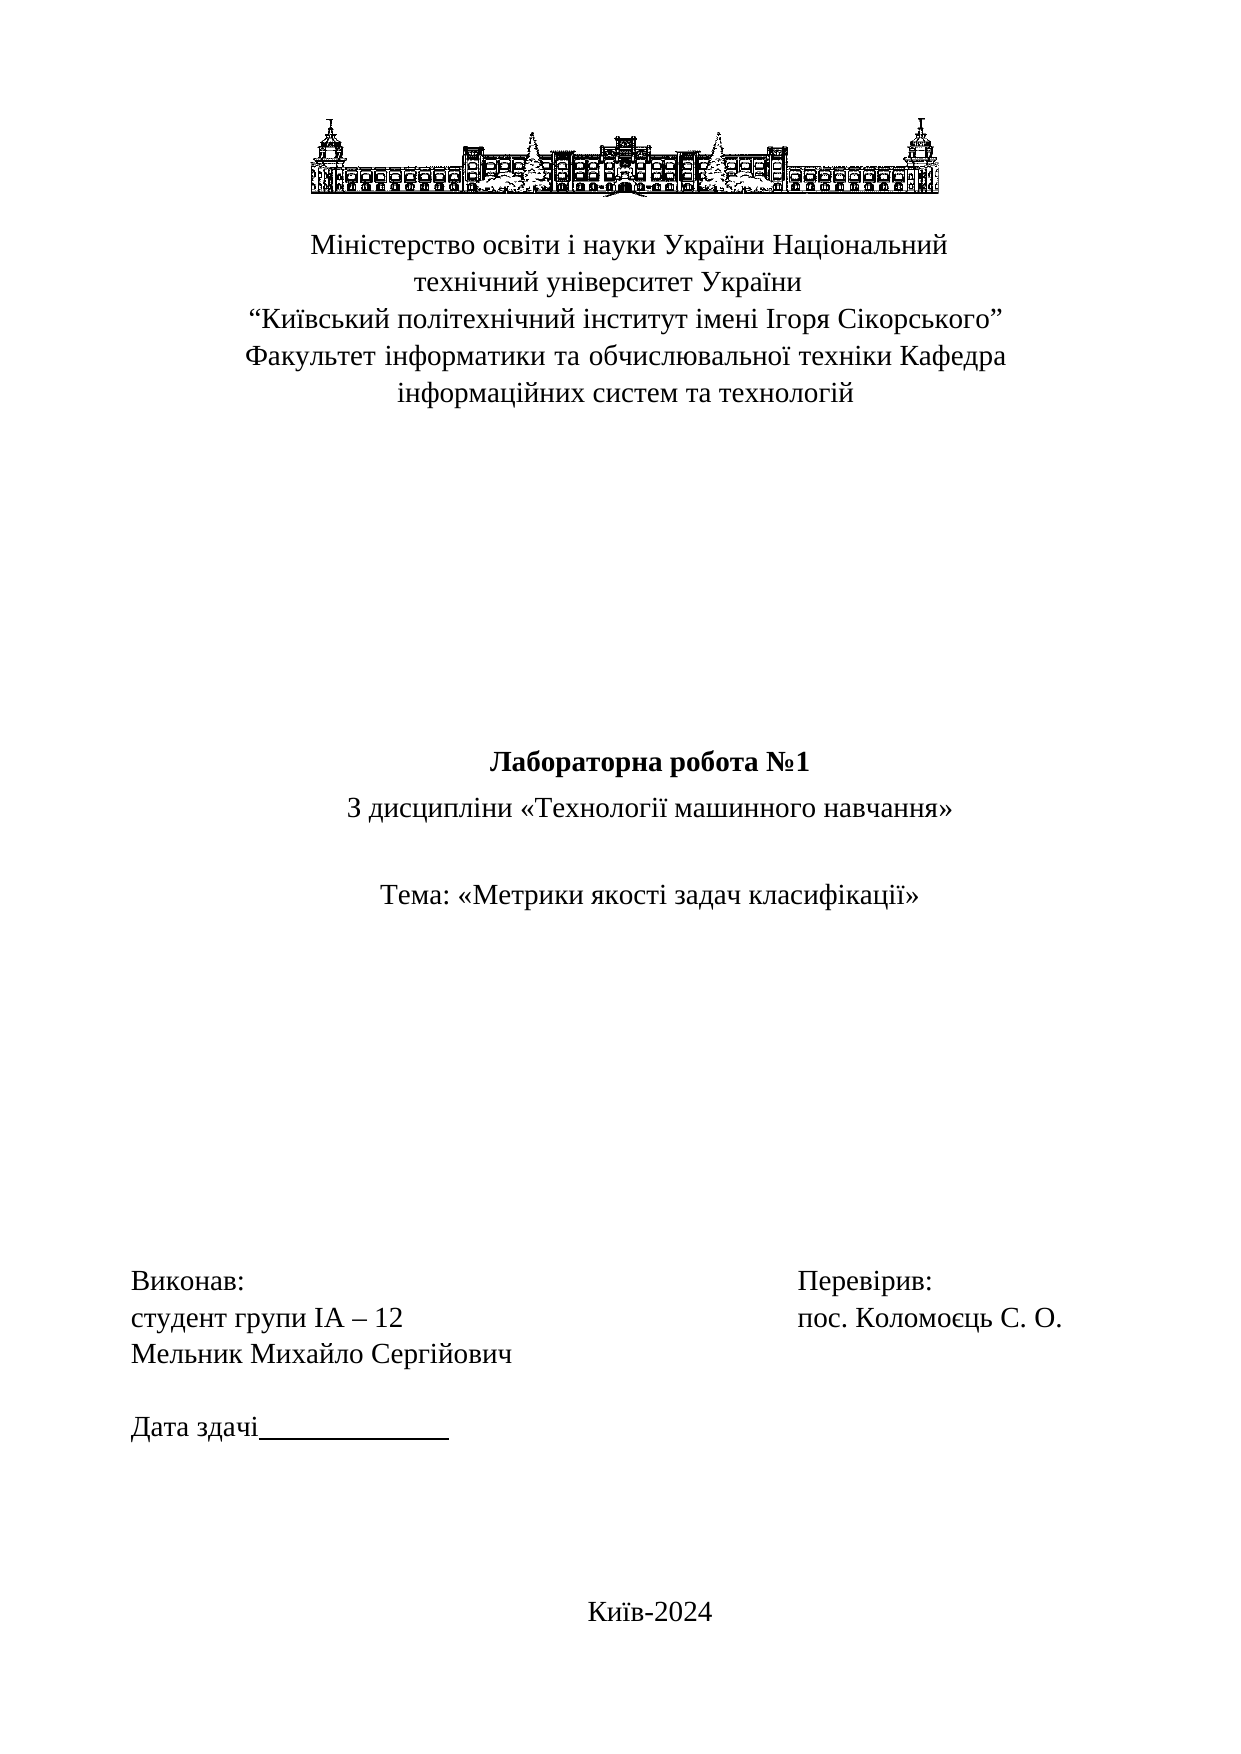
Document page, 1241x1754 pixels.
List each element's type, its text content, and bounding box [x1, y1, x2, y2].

text Міністерство освіти і науки України Національний технічний університет України [310, 227, 1038, 298]
text Дата здачі [131, 1409, 519, 1443]
text З дисципліни «Технології машинного навчання» [118, 790, 1181, 823]
text Тема: «Метрики якості задач класифікації» [118, 877, 1181, 910]
text Київ-2024 [118, 1594, 1181, 1627]
picture [310, 118, 939, 197]
text Виконав: Перевірив: [131, 1263, 1181, 1296]
text “Київський політехнічний інститут імені Ігоря Сікорського” Факультет інформатики та обчислювальної техніки Кафедра інформаційних систем та технологій [236, 301, 1014, 408]
subtitle Лабораторна робота №1 [171, 744, 1129, 777]
text студент групи ІА – 12 пос. Коломоєць С. О. Мельник Михайло Сергійович [131, 1300, 1103, 1369]
